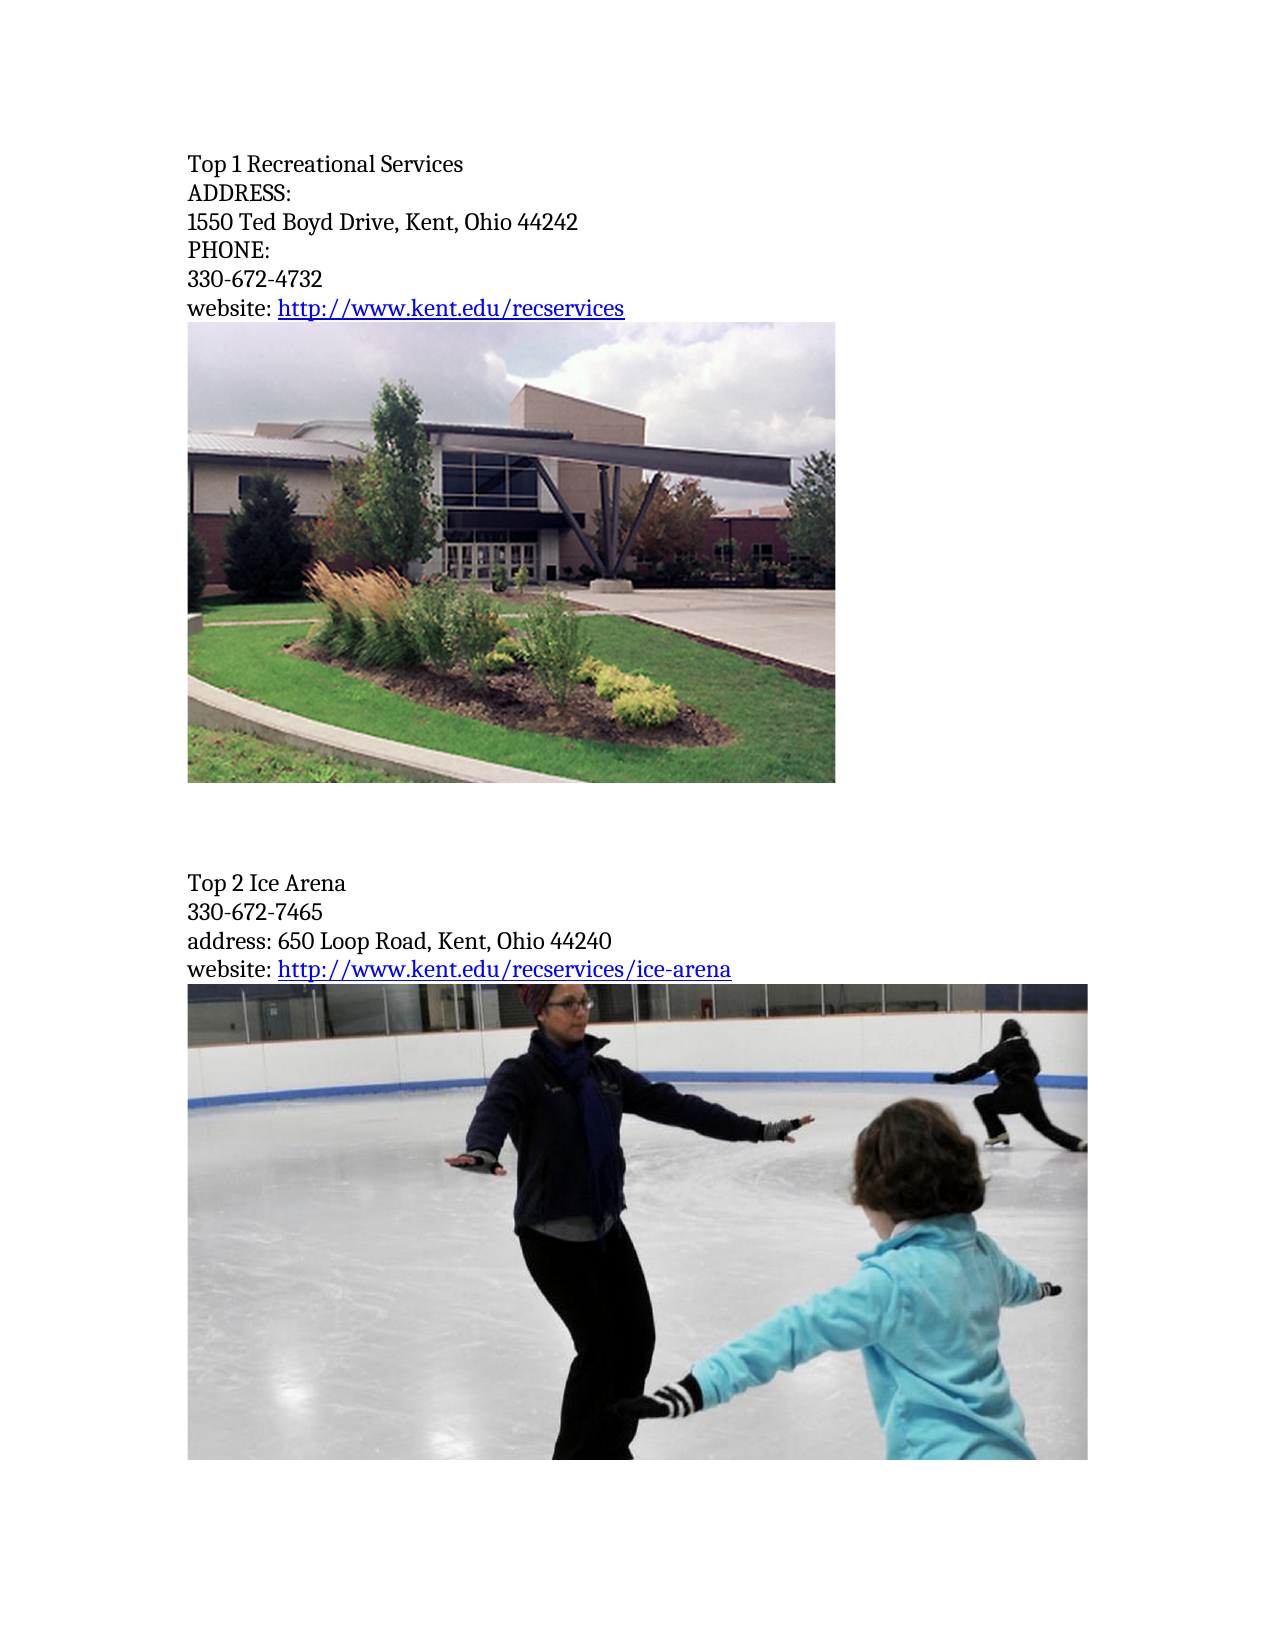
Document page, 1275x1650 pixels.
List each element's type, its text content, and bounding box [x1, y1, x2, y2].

text website: http://www.kent.edu/recservices [187, 294, 1087, 322]
text PHONE: [187, 236, 1087, 265]
text website: http://www.kent.edu/recservices/ice-arena [187, 955, 1087, 984]
text ADDRESS: [187, 179, 1087, 207]
text 330-672-4732 [187, 265, 1087, 294]
text 330-672-7465 [187, 898, 1087, 927]
text Top 2 Ice Arena [187, 869, 1087, 898]
picture [187, 322, 836, 783]
text 1550 Ted Boyd Drive, Kent, Ohio 44242 [187, 207, 1087, 236]
text address: 650 Loop Road, Kent, Ohio 44240 [187, 927, 1087, 955]
picture [187, 984, 1088, 1460]
text Top 1 Recreational Services [187, 150, 1087, 179]
